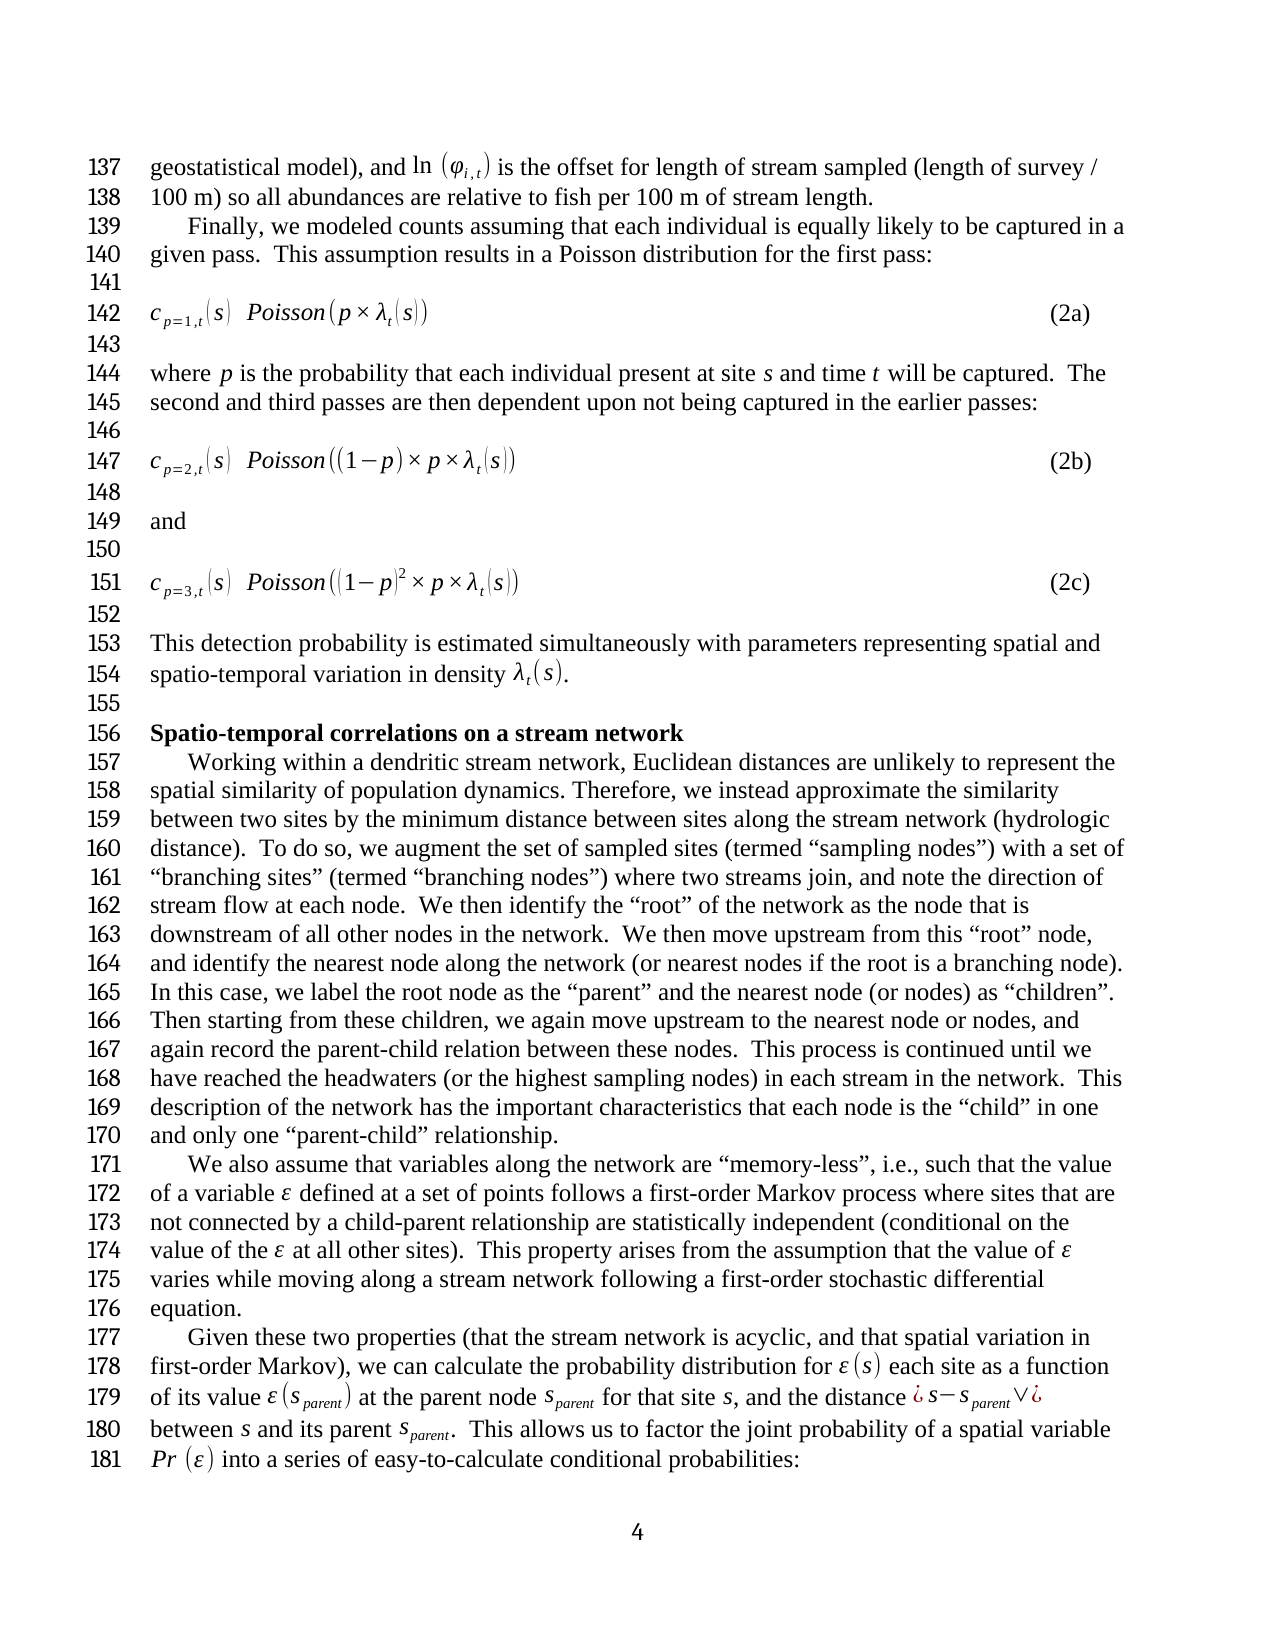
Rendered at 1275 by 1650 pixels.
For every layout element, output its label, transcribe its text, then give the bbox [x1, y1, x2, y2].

text (2a) [150, 297, 1125, 330]
text Finally, we modeled counts assuming that each individual is equally likely to be captured in a given pass. This assumption results in a Poisson distribution for the first pass: [150, 211, 1125, 268]
text Spatio-temporal correlations on a stream network [150, 718, 1125, 747]
text Given these two properties (that the stream network is acyclic, and that spatial variation in first-order Markov), we can calculate the probability distribution for each site as a function of its value at the parent node for that site , and the distance between and its parent . This allows us to factor the joint probability of a spatial variable into a series of easy-to-calculate conditional probabilities: [150, 1322, 1125, 1474]
text where is the probability that each individual present at site and time will be captured. The second and third passes are then dependent upon not being captured in the earlier passes: [150, 358, 1125, 416]
text This detection probability is estimated simultaneously with parameters representing spatial and spatio-temporal variation in density . [150, 628, 1125, 689]
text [150, 150, 1125, 211]
text and [150, 506, 1125, 535]
text We also assume that variables along the network are “memory-less”, i.e., such that the value of a variable defined at a set of points follows a first-order Markov process where sites that are not connected by a child-parent relationship are statistically independent (conditional on the value of the at all other sites). This property arises from the assumption that the value of varies while moving along a stream network following a first-order stochastic differential equation. [150, 1149, 1125, 1322]
text (2c) [150, 564, 1125, 600]
text Working within a dendritic stream network, Euclidean distances are unlikely to represent the spatial similarity of population dynamics. Therefore, we instead approximate the similarity between two sites by the minimum distance between sites along the stream network (hydrologic distance). To do so, we augment the set of sampled sites (termed “sampling nodes”) with a set of “branching sites” (termed “branching nodes”) where two streams join, and note the direction of stream flow at each node. We then identify the “root” of the network as the node that is downstream of all other nodes in the network. We then move upstream from this “root” node, and identify the nearest node along the network (or nearest nodes if the root is a branching node). In this case, we label the root node as the “parent” and the nearest node (or nodes) as “children”. Then starting from these children, we again move upstream to the nearest node or nodes, and again record the parent-child relation between these nodes. This process is continued until we have reached the headwaters (or the highest sampling nodes) in each stream in the network. This description of the network has the important characteristics that each node is the “child” in one and only one “parent-child” relationship. [150, 747, 1125, 1149]
text (2b) [150, 445, 1125, 478]
